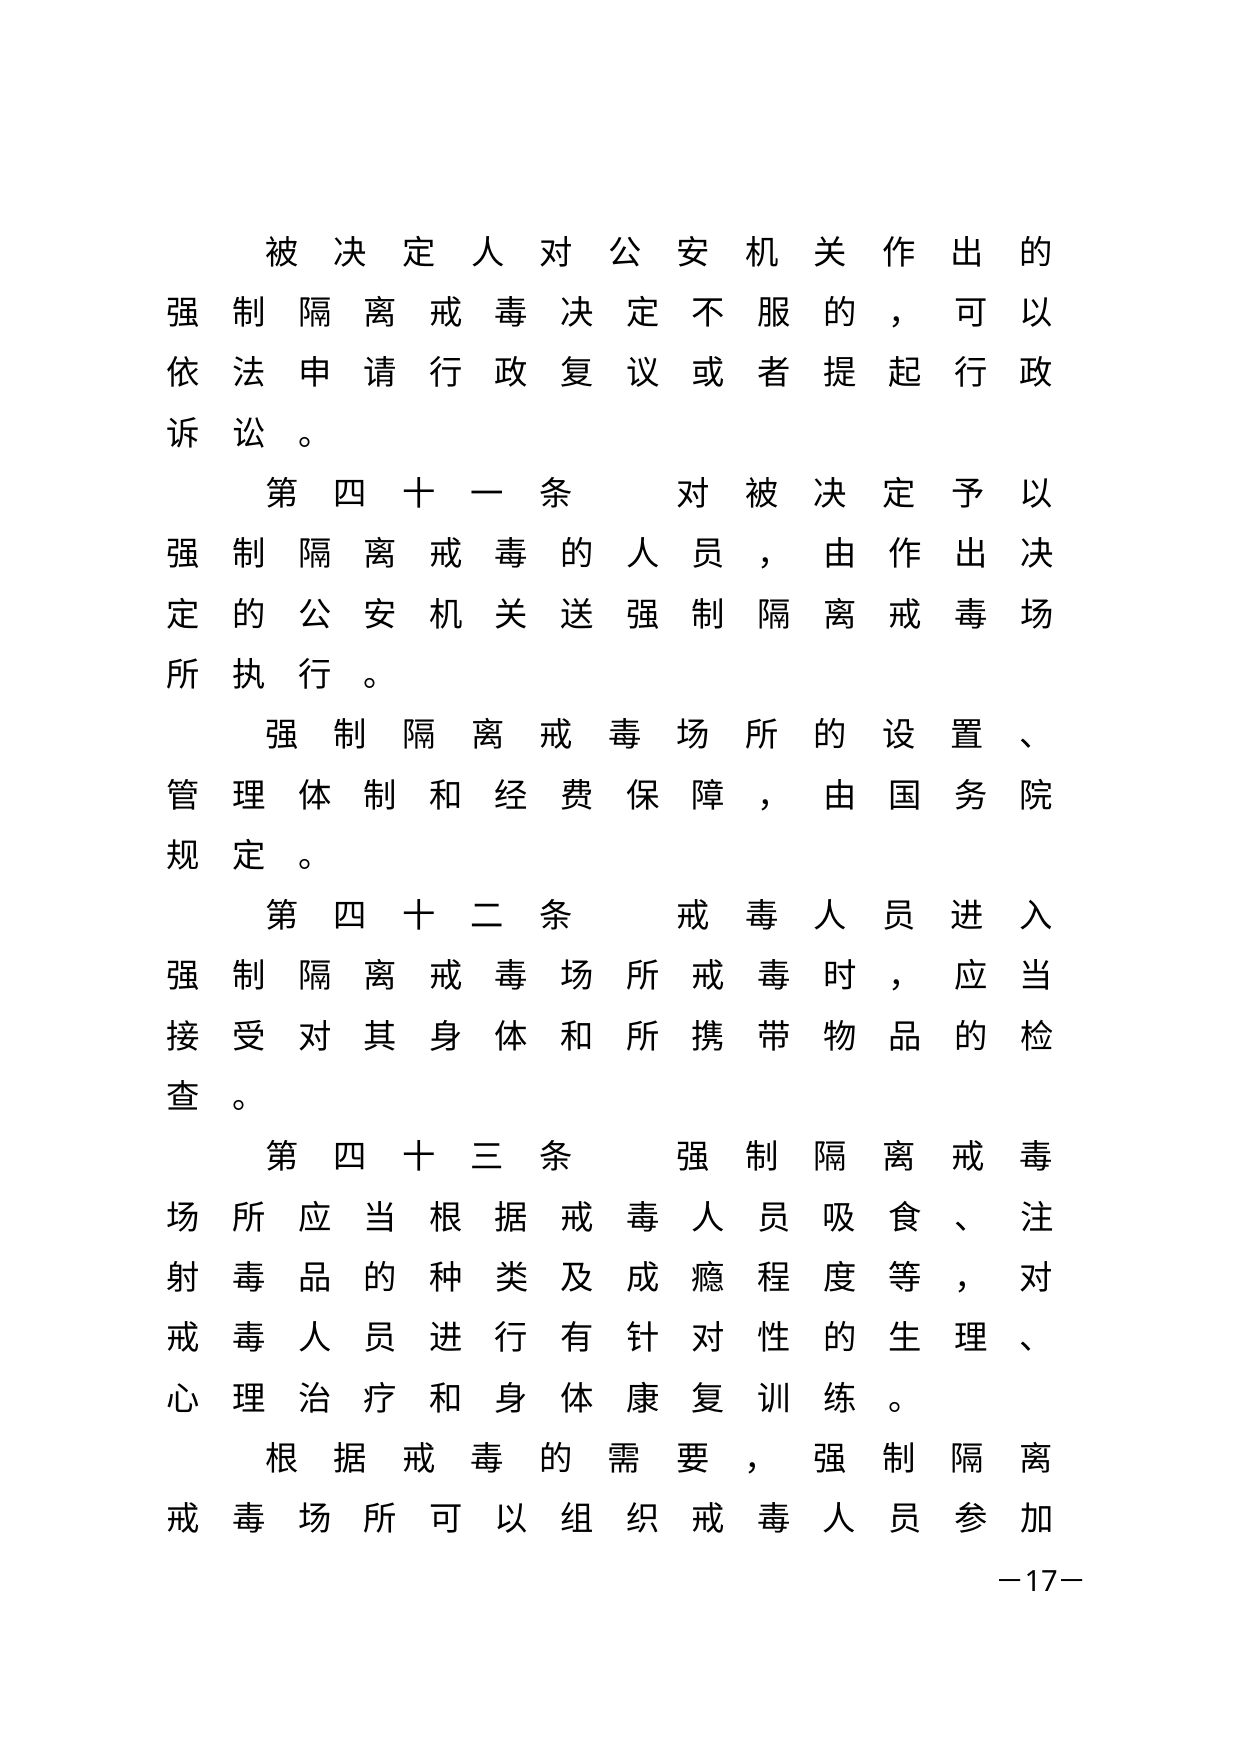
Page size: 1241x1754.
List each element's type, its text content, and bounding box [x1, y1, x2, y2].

text 第四十一条 对被决定予以强制隔离戒毒的人员，由作出决定的公安机关送强制隔离戒毒场所执行。 [167, 461, 1085, 702]
text 根据戒毒的需要，强制隔离戒毒场所可以组织戒毒人员参加必要的生产劳动，对戒毒人员进行职业技能培训。组织戒毒人员参加生产劳动的，应当支付劳动报酬。 [167, 1426, 1085, 1546]
text 被决定人对公安机关作出的强制隔离戒毒决定不服的，可以依法申请行政复议或者提起行政诉讼。 [167, 219, 1085, 461]
text 第四十三条 强制隔离戒毒场所应当根据戒毒人员吸食、注射毒品的种类及成瘾程度等，对戒毒人员进行有针对性的生理、心理治疗和身体康复训练。 [167, 1124, 1085, 1426]
text 强制隔离戒毒场所的设置、管理体制和经费保障，由国务院规定。 [167, 702, 1085, 883]
text 第四十二条 戒毒人员进入强制隔离戒毒场所戒毒时，应当接受对其身体和所携带物品的检查。 [167, 883, 1085, 1124]
